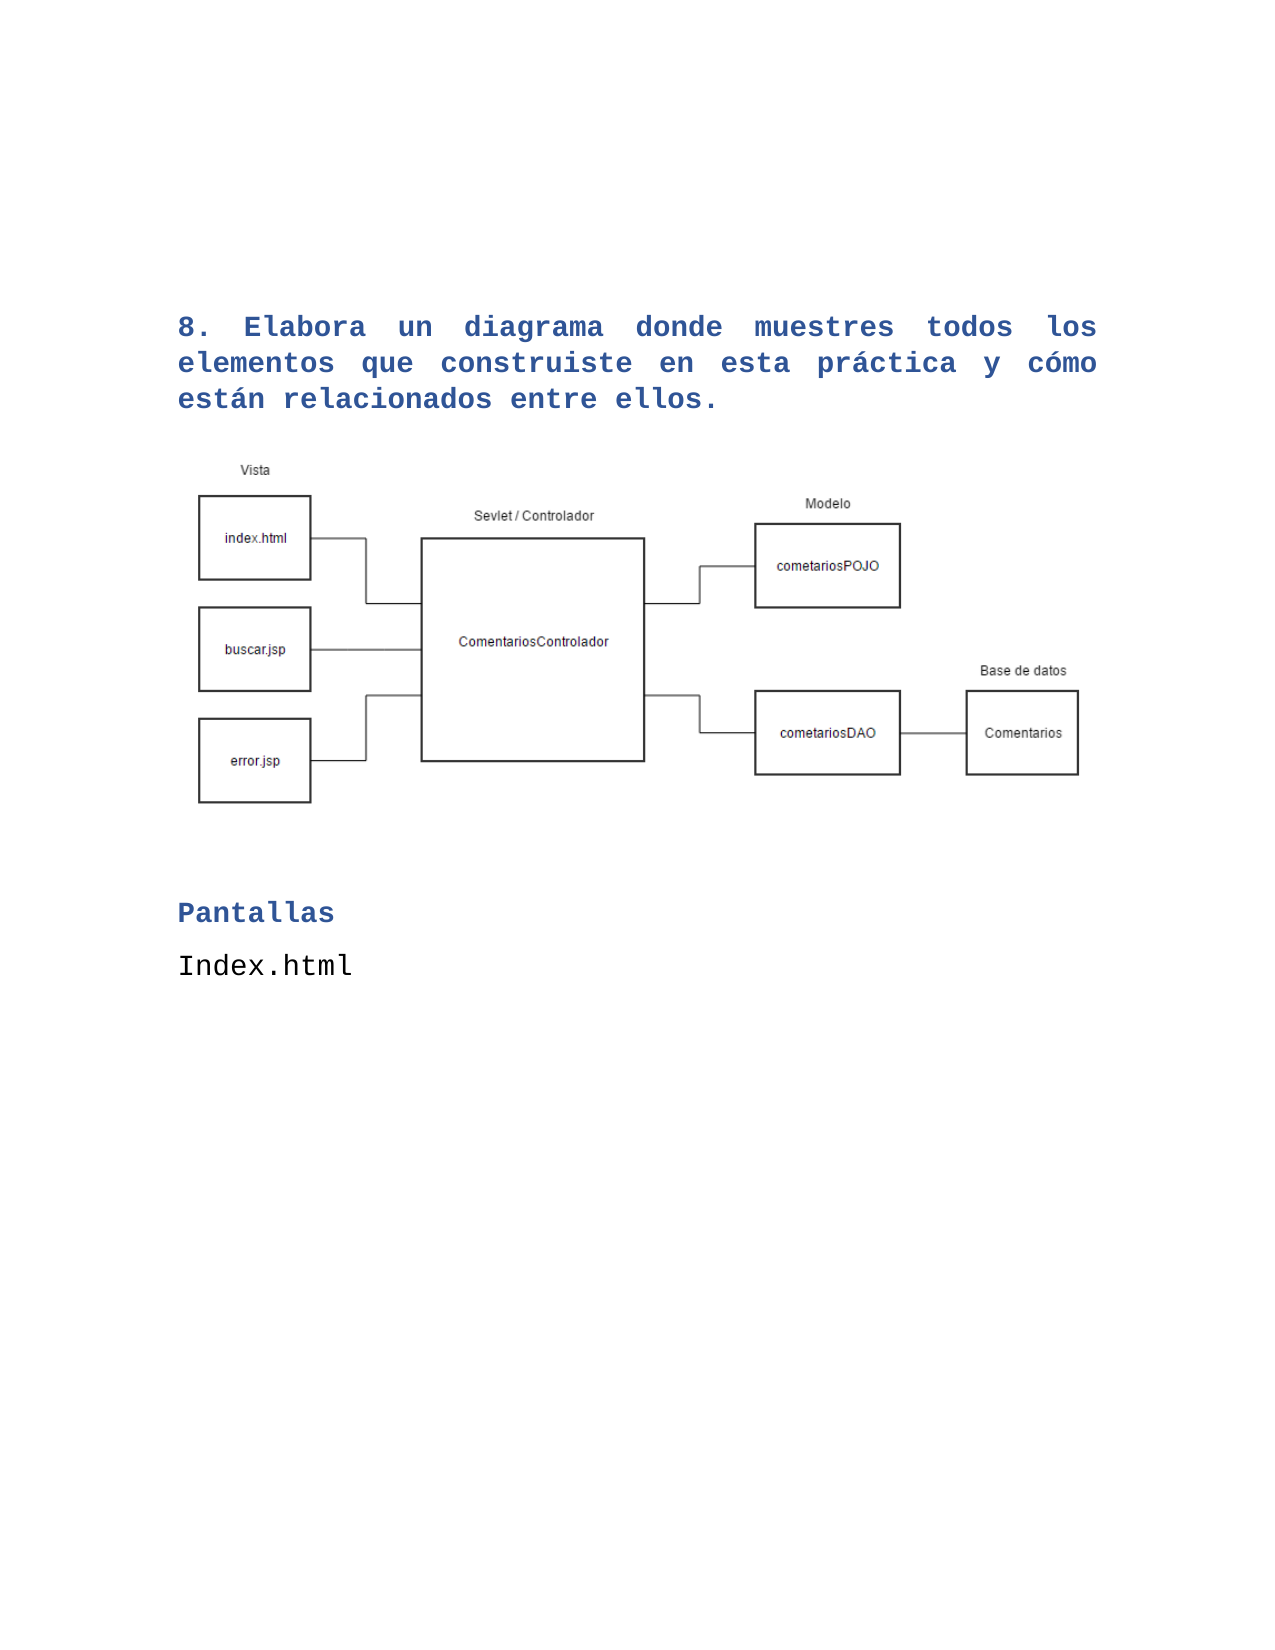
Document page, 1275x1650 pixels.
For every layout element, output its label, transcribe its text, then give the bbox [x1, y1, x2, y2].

text 8. Elabora un diagrama donde muestres todos los elementos que construiste en esta práctica y cómo están relacionados entre ellos. [177, 313, 1098, 417]
picture [177, 436, 1098, 828]
text Index.html [177, 951, 1098, 984]
text Pantallas [177, 899, 1098, 932]
